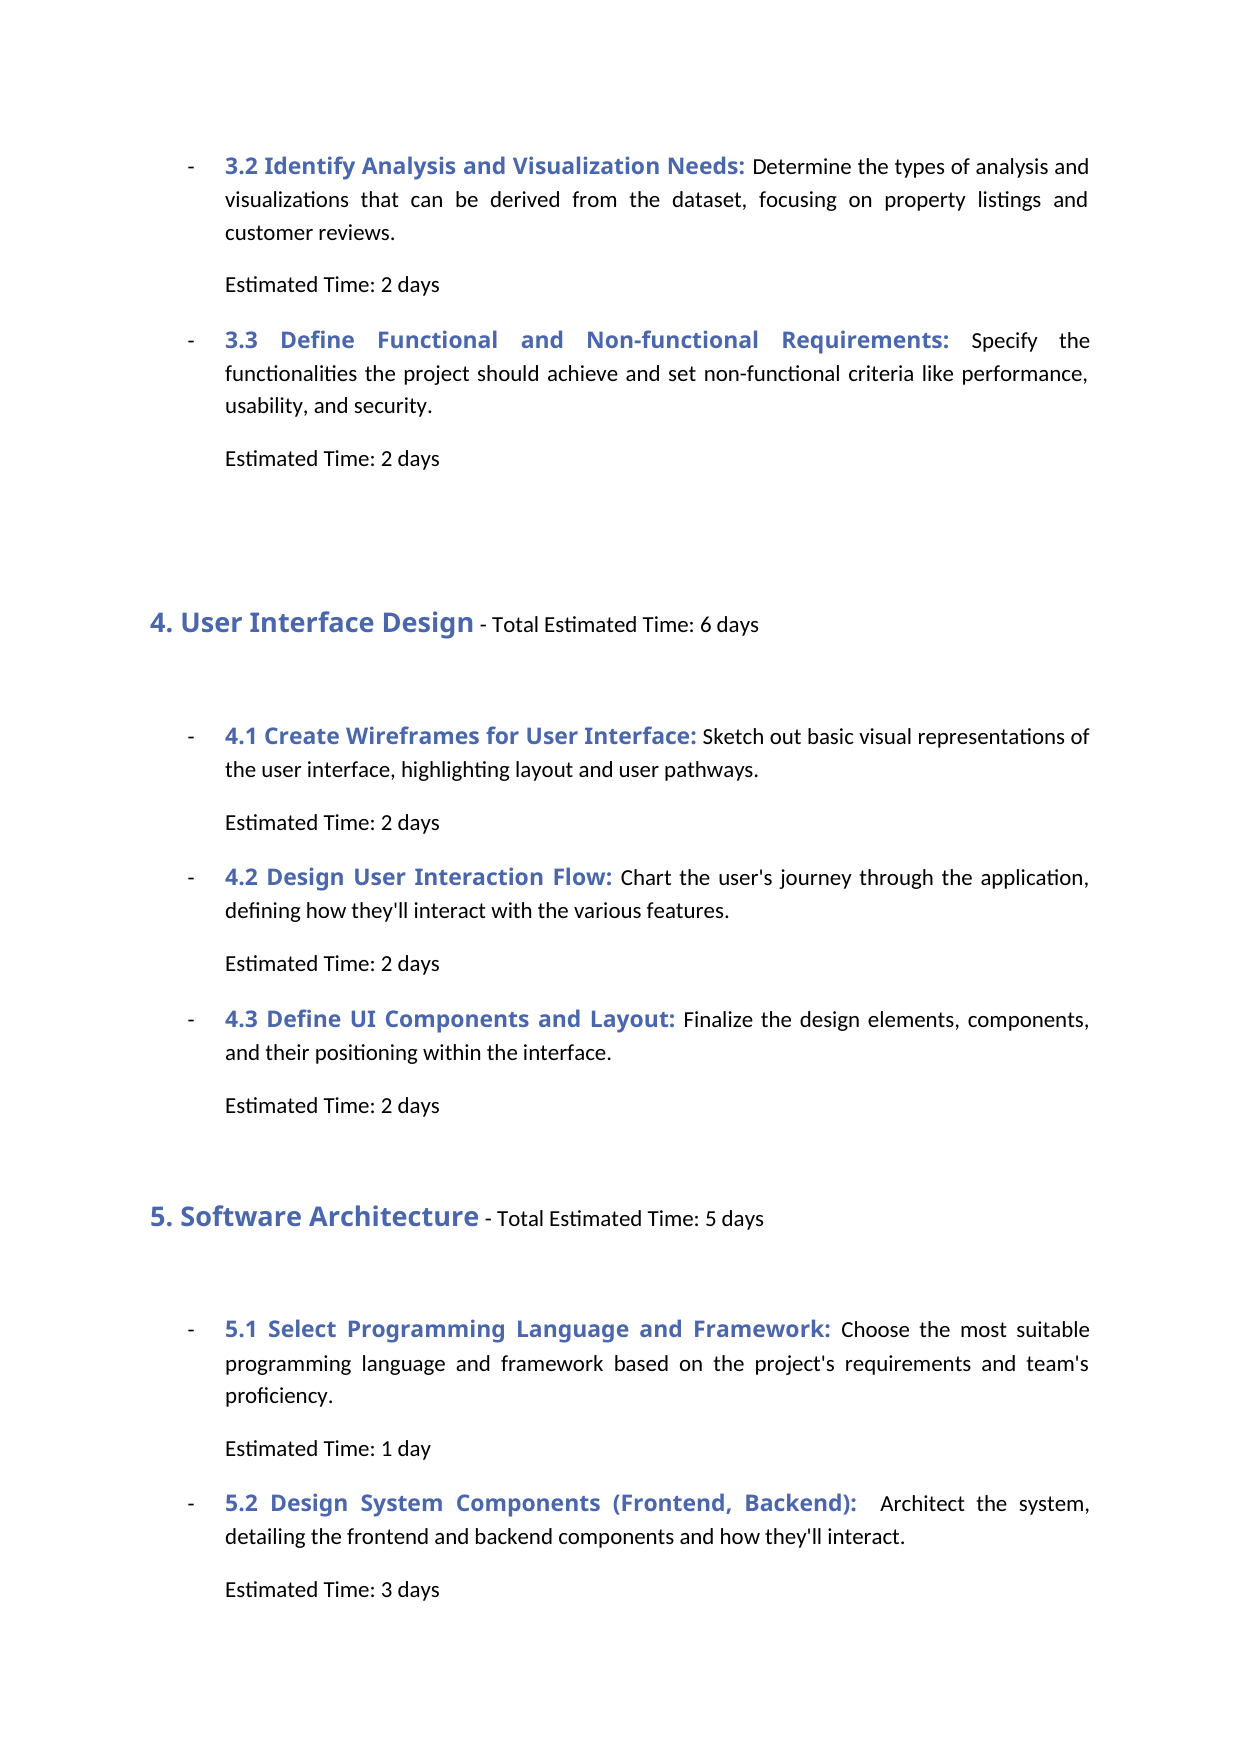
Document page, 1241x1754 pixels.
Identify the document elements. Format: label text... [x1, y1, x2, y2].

text Estimated Time: 1 day [150, 1434, 1090, 1462]
text Estimated Time: 2 days [150, 808, 1090, 836]
text 4. User Interface Design - Total Estimated Time: 6 days [150, 603, 1090, 640]
list 3.2 Identify Analysis and Visualization Needs: Determine the types of analysis and visualizations that can be derived from the dataset, focusing on property listings and customer reviews. [187, 150, 1090, 246]
text 5. Software Architecture - Total Estimated Time: 5 days [150, 1197, 1090, 1234]
list 4.3 Define UI Components and Layout: Finalize the design elements, components, and their positioning within the interface. [187, 1002, 1090, 1066]
list 5.2 Design System Components (Frontend, Backend): Architect the system, detailing the frontend and backend components and how they'll interact. [187, 1487, 1090, 1550]
text Estimated Time: 2 days [150, 444, 1090, 472]
text Estimated Time: 2 days [150, 949, 1090, 977]
list 4.2 Design User Interaction Flow: Chart the user's journey through the application, defining how they'll interact with the various features. [187, 861, 1090, 924]
text Estimated Time: 2 days [150, 271, 1090, 299]
text Estimated Time: 3 days [150, 1575, 1090, 1603]
list 3.3 Define Functional and Non-functional Requirements: Specify the functionalities the project should achieve and set non-functional criteria like performance, usability, and security. [187, 324, 1090, 419]
list 4.1 Create Wireframes for User Interface: Sketch out basic visual representations of the user interface, highlighting layout and user pathways. [187, 719, 1090, 783]
text Estimated Time: 2 days [150, 1091, 1090, 1119]
list 5.1 Select Programming Language and Framework: Choose the most suitable programming language and framework based on the project's requirements and team's proficiency. [187, 1313, 1090, 1409]
